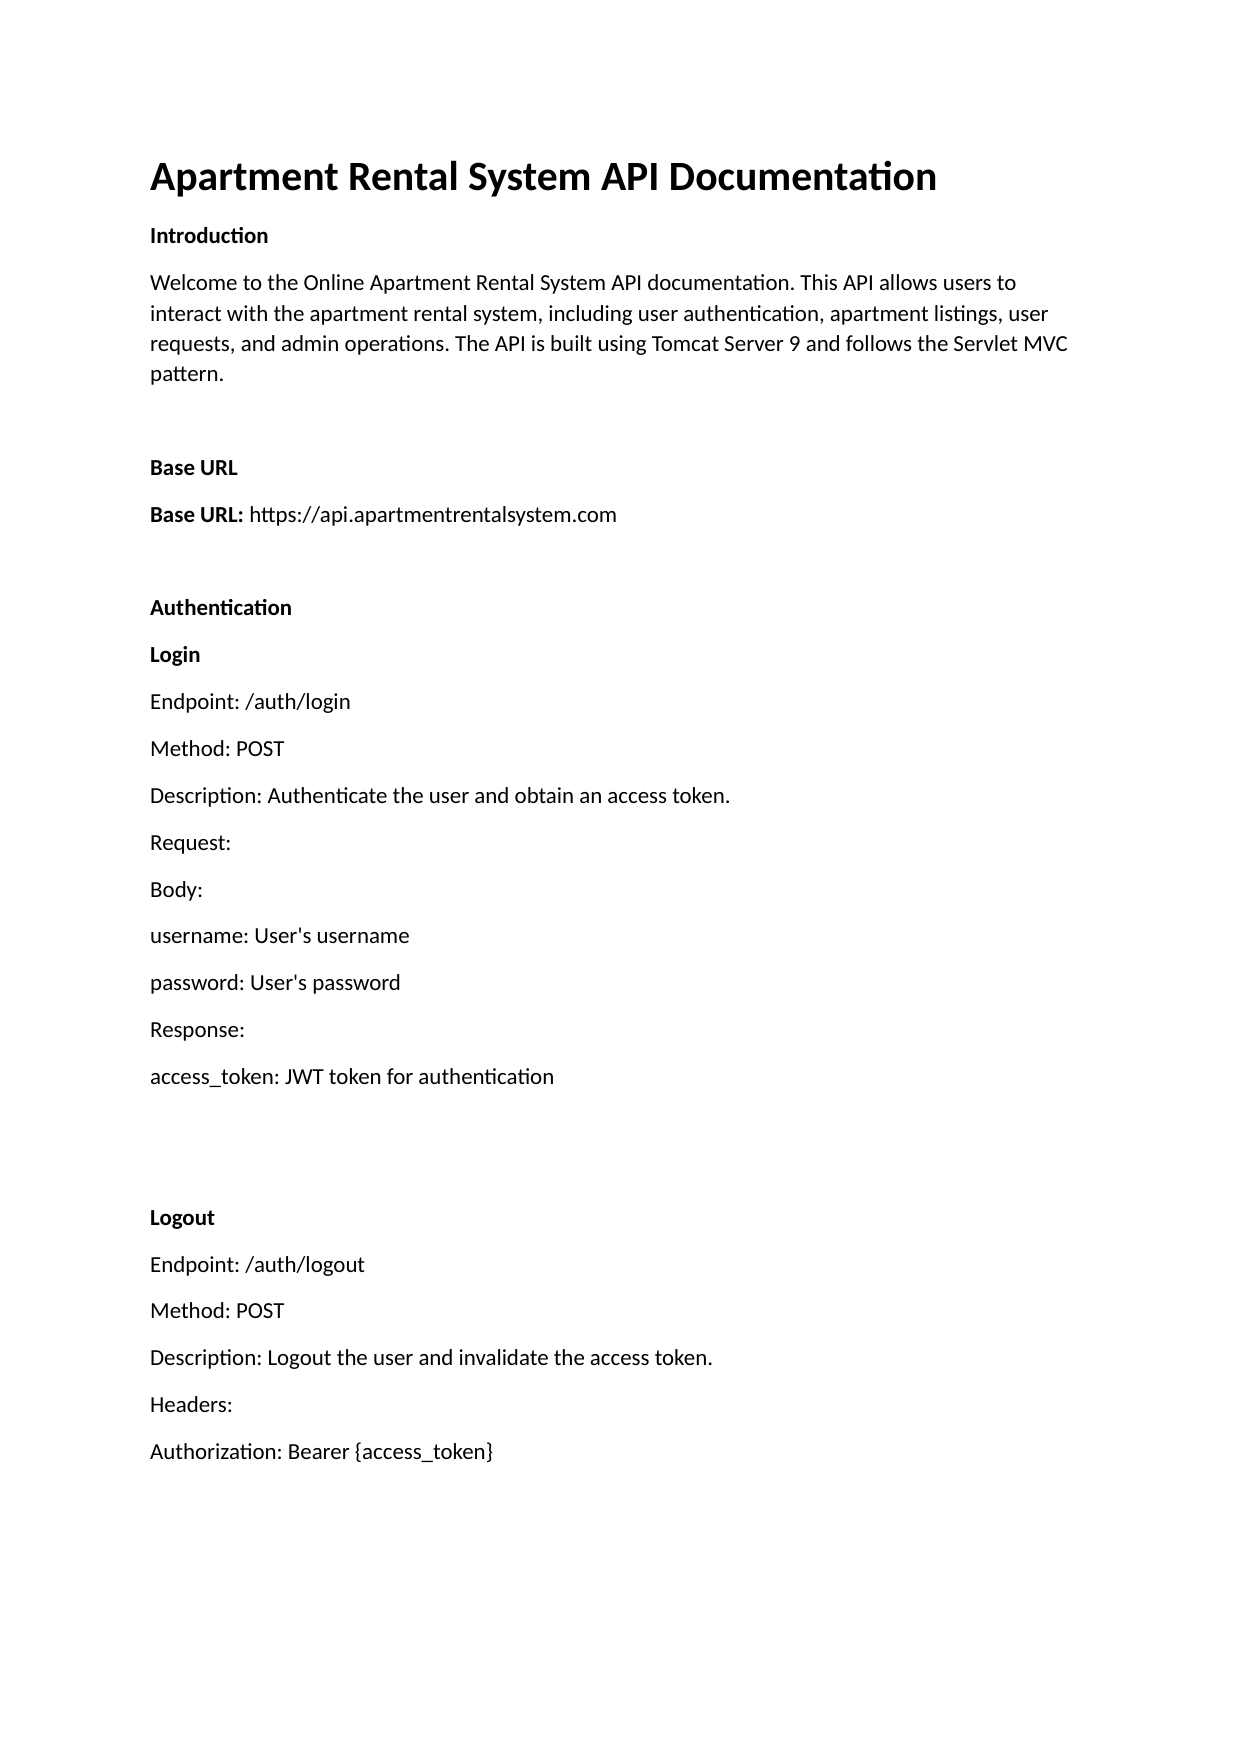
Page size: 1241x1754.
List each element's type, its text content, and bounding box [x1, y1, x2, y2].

text Description: Logout the user and invalidate the access token. [150, 1343, 1090, 1371]
text Request: [150, 828, 1090, 856]
text Method: POST [150, 1297, 1090, 1324]
text Endpoint: /auth/login [150, 687, 1090, 715]
text access_token: JWT token for authentication [150, 1062, 1090, 1090]
text Authorization: Bearer {access_token} [150, 1437, 1090, 1465]
text Description: Authenticate the user and obtain an access token. [150, 781, 1090, 809]
text Introduction [150, 222, 1090, 249]
text Headers: [150, 1390, 1090, 1418]
text Endpoint: /auth/logout [150, 1250, 1090, 1278]
text Base URL: https://api.apartmentrentalsystem.com [150, 500, 1090, 528]
text Base URL [150, 453, 1090, 481]
text Body: [150, 875, 1090, 903]
text password: User's password [150, 968, 1090, 996]
text Login [150, 640, 1090, 668]
text Authentication [150, 593, 1090, 621]
text Logout [150, 1203, 1090, 1231]
text username: User's username [150, 922, 1090, 949]
text Response: [150, 1015, 1090, 1043]
text Apartment Rental System API Documentation [150, 150, 1090, 201]
text Method: POST [150, 734, 1090, 762]
text Welcome to the Online Apartment Rental System API documentation. This API allows users to interact with the apartment rental system, including user authentication, apartment listings, user requests, and admin operations. The API is built using Tomcat Server 9 and follows the Servlet MVC pattern. [150, 268, 1090, 387]
